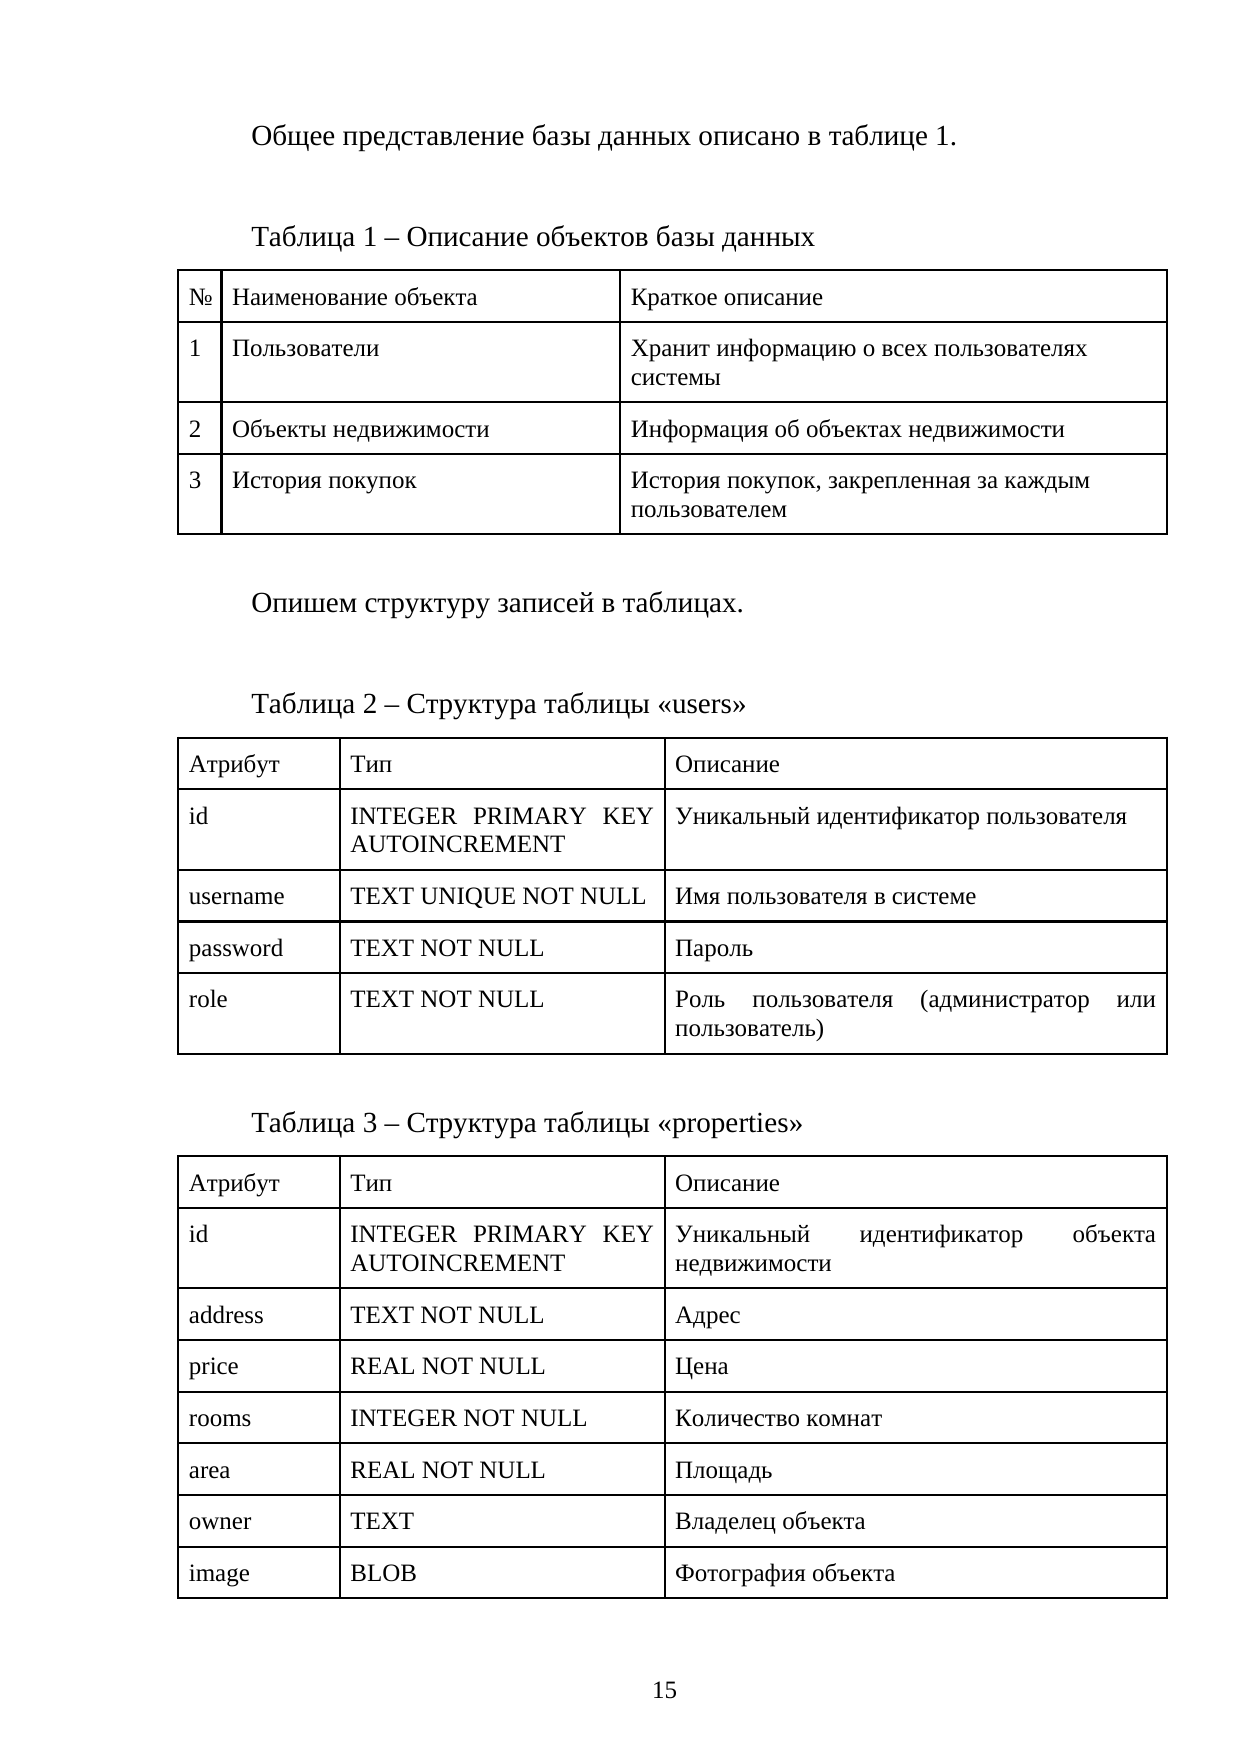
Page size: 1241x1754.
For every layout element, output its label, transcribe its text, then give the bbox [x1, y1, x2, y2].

table_cell История покупок, закрепленная за каждым пользователем [621, 455, 1166, 533]
table_cell Количество комнат [666, 1393, 1166, 1442]
table_cell owner [179, 1496, 339, 1546]
table_cell Пароль [666, 923, 1166, 972]
table_header Описание [666, 739, 1166, 788]
table_cell Хранит информацию о всех пользователях системы [621, 323, 1166, 401]
table_cell rooms [179, 1393, 339, 1442]
table_cell История покупок [223, 455, 619, 533]
table_header № [179, 271, 220, 321]
table_cell image [179, 1548, 339, 1597]
table_header Атрибут [179, 739, 339, 788]
table_cell password [179, 923, 339, 972]
table_header Тип [341, 1157, 664, 1207]
table_cell Пользователи [223, 323, 619, 401]
table_cell TEXT [341, 1496, 664, 1546]
table_cell Уникальный идентификатор пользователя [666, 790, 1166, 869]
table_cell Фотография объекта [666, 1548, 1166, 1597]
table_cell INTEGER NOT NULL [341, 1393, 664, 1442]
table_cell TEXT UNIQUE NOT NULL [341, 871, 664, 920]
table_cell price [179, 1341, 339, 1391]
table_header Тип [341, 739, 664, 788]
table_cell username [179, 871, 339, 920]
text Таблица 2 – Структура таблицы «users» [177, 686, 1152, 720]
table_cell BLOB [341, 1548, 664, 1597]
table_cell id [179, 1209, 339, 1287]
table_cell TEXT NOT NULL [341, 1289, 664, 1339]
table_cell Владелец объекта [666, 1496, 1166, 1546]
table_cell REAL NOT NULL [341, 1341, 664, 1391]
table_header Описание [666, 1157, 1166, 1207]
table_cell Роль пользователя (администратор или пользователь) [666, 974, 1166, 1052]
text Опишем структуру записей в таблицах. [177, 586, 1152, 619]
table_cell 3 [179, 455, 220, 533]
table_cell TEXT NOT NULL [341, 974, 664, 1052]
table_cell area [179, 1444, 339, 1494]
table_cell Имя пользователя в системе [666, 871, 1166, 920]
table_header Атрибут [179, 1157, 339, 1207]
table_cell Площадь [666, 1444, 1166, 1494]
table_header Наименование объекта [223, 271, 619, 321]
text Общее представление базы данных описано в таблице 1. [177, 118, 1152, 152]
table_cell Адрес [666, 1289, 1166, 1339]
table_cell Объекты недвижимости [223, 403, 619, 453]
table_cell address [179, 1289, 339, 1339]
table_cell REAL NOT NULL [341, 1444, 664, 1494]
table_cell id [179, 790, 339, 869]
table_cell Цена [666, 1341, 1166, 1391]
table_cell 2 [179, 403, 220, 453]
text Таблица 1 – Описание объектов базы данных [177, 219, 1152, 252]
table_cell Информация об объектах недвижимости [621, 403, 1166, 453]
text Таблица 3 – Структура таблицы «properties» [177, 1105, 1152, 1138]
table_cell role [179, 974, 339, 1052]
table_cell INTEGER PRIMARY KEY AUTOINCREMENT [341, 1209, 664, 1287]
table_cell 1 [179, 323, 220, 401]
table_cell INTEGER PRIMARY KEY AUTOINCREMENT [341, 790, 664, 869]
table_header Краткое описание [621, 271, 1166, 321]
table_cell TEXT NOT NULL [341, 923, 664, 972]
table_cell Уникальный идентификатор объекта недвижимости [666, 1209, 1166, 1287]
